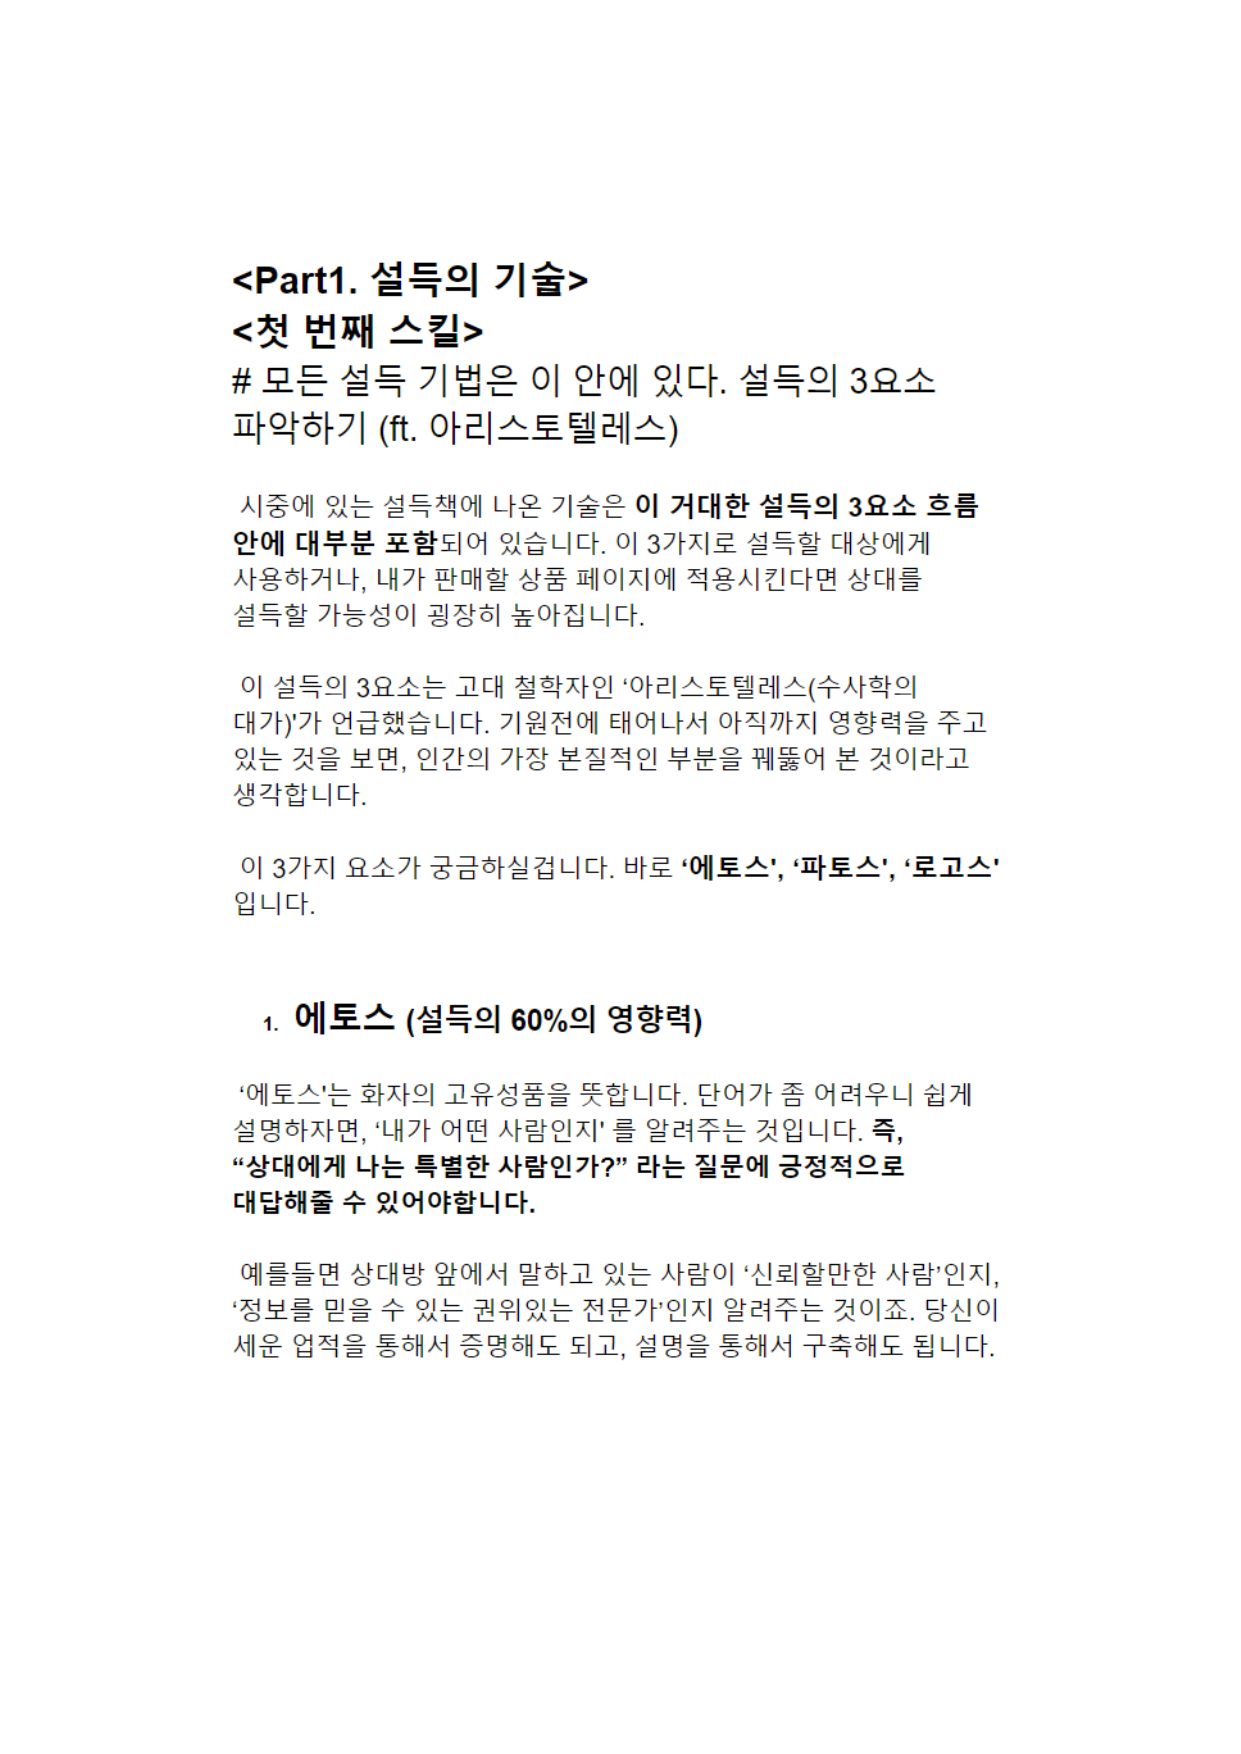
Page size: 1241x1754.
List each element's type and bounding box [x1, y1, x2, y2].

picture [150, 177, 1091, 1473]
